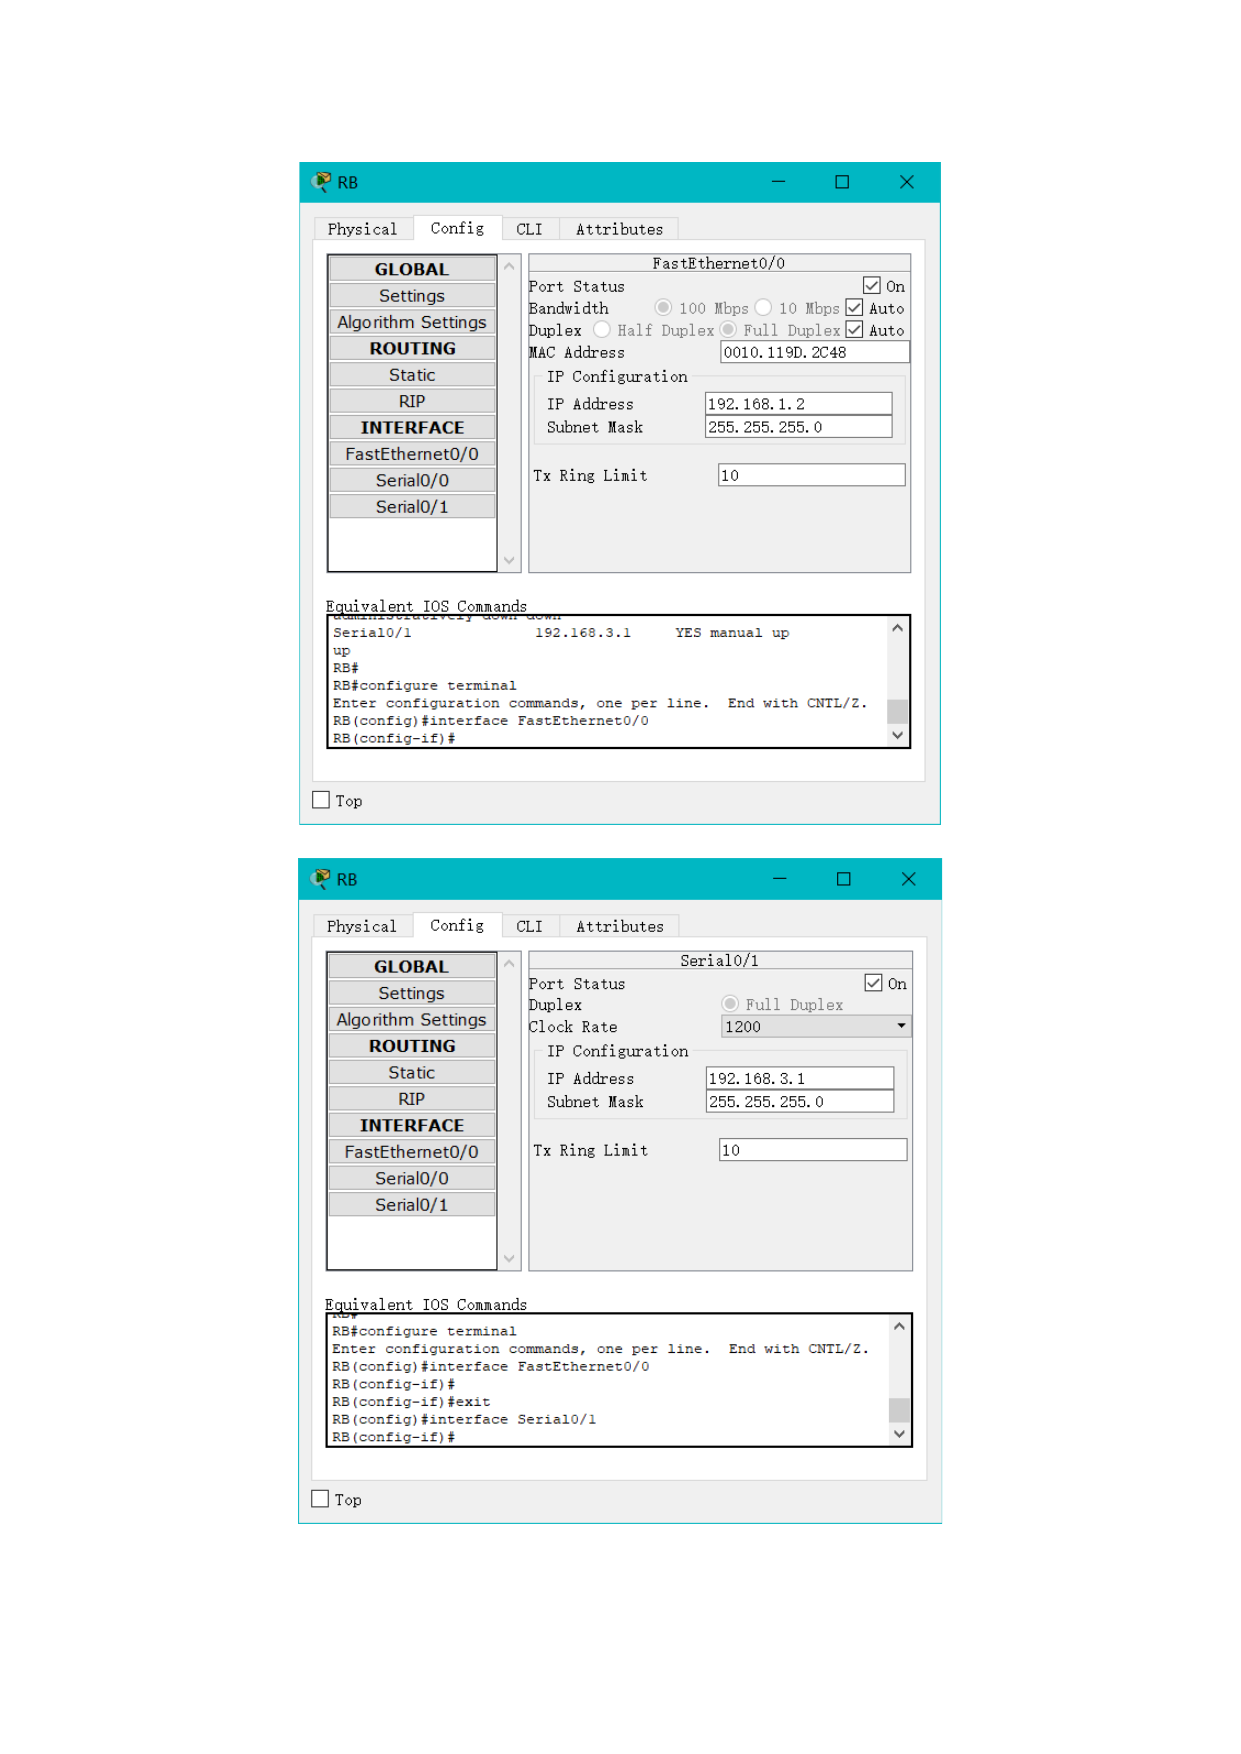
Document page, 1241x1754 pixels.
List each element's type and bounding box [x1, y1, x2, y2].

picture [298, 858, 943, 1524]
picture [299, 162, 941, 825]
